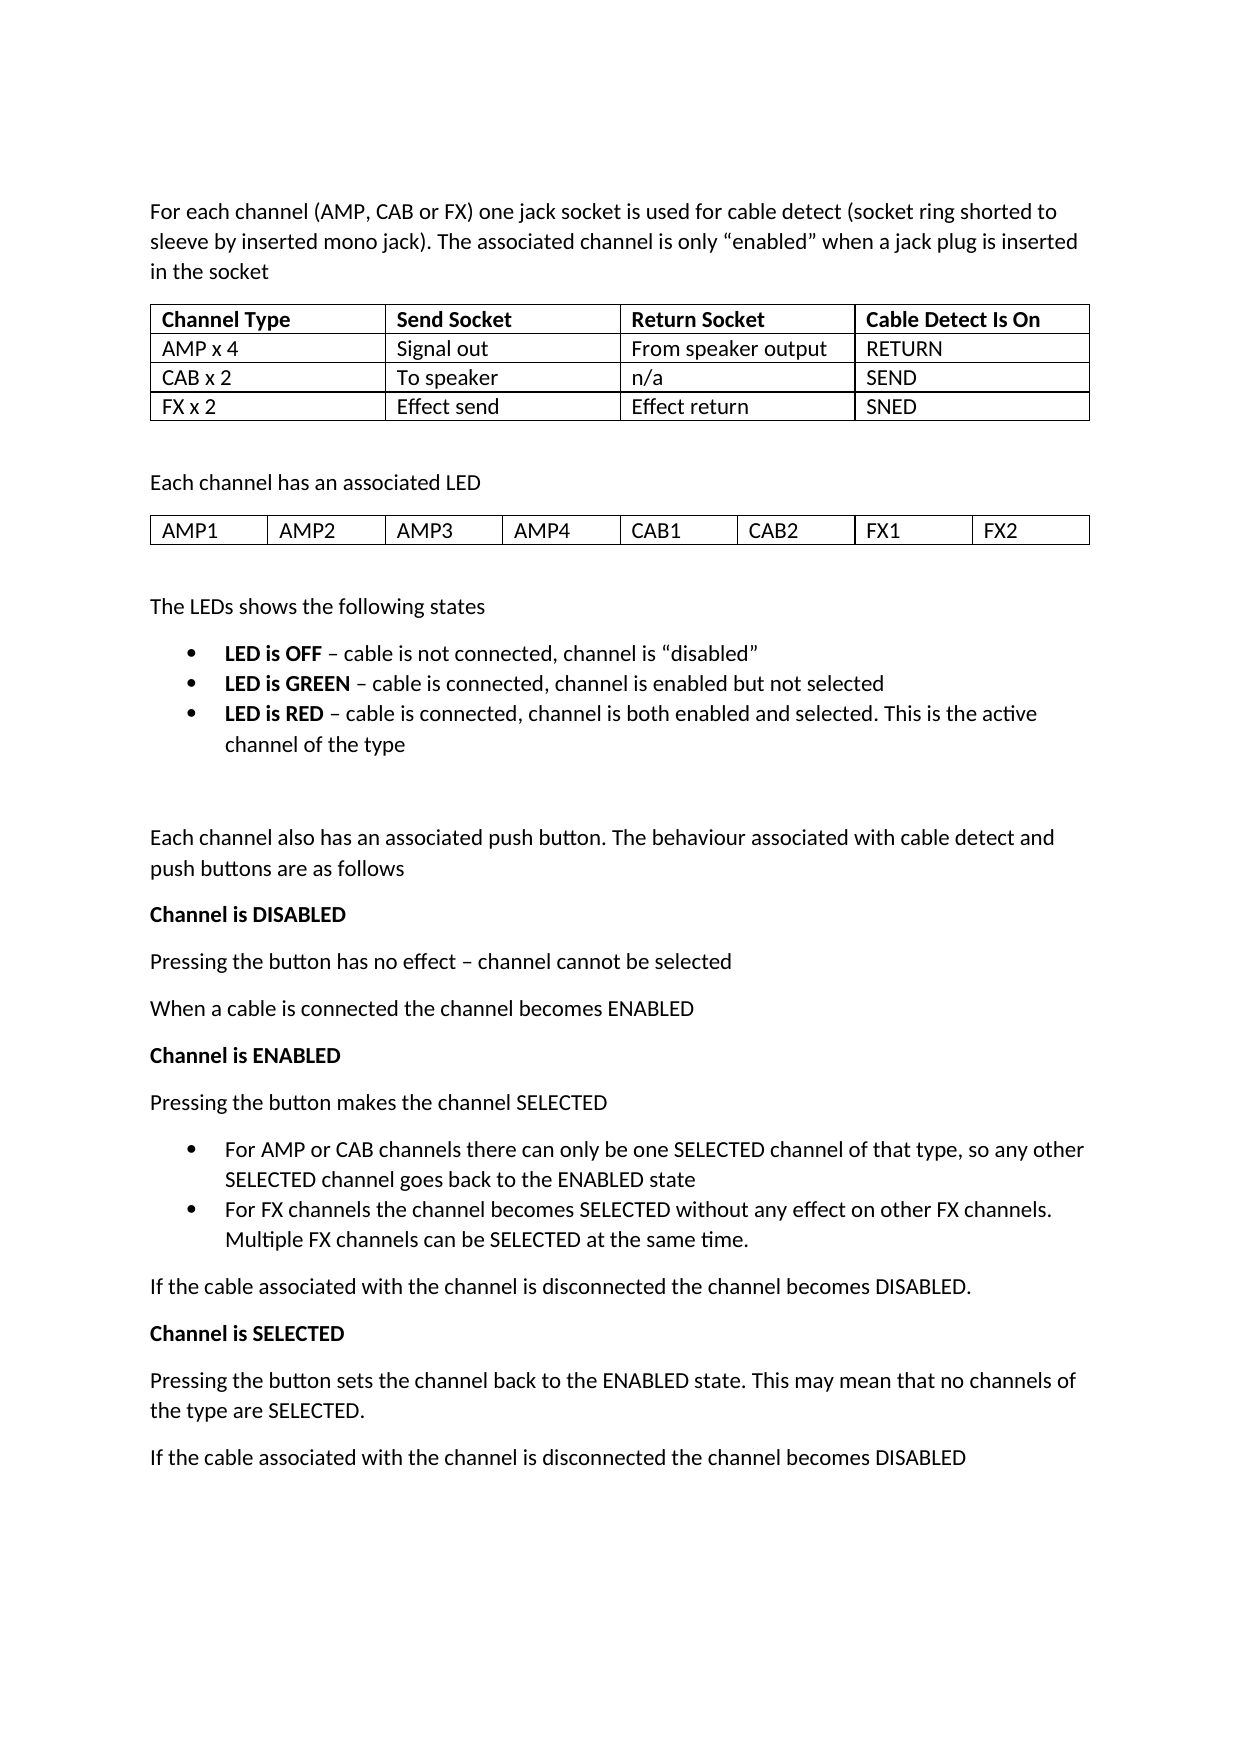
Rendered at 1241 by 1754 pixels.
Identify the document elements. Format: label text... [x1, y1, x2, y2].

text Each channel also has an associated push button. The behaviour associated with cable detect and push buttons are as follows [150, 823, 1090, 882]
table_header Return Socket [621, 305, 854, 333]
text Pressing the button makes the channel SELECTED [150, 1088, 1090, 1116]
table_cell SEND [856, 363, 1089, 391]
table_cell CAB x 2 [151, 363, 385, 391]
table_cell RETURN [856, 334, 1089, 362]
table_cell AMP x 4 [151, 334, 385, 362]
list LED is GREEN – cable is connected, channel is enabled but not selected [187, 669, 1090, 697]
table_cell From speaker output [621, 334, 854, 362]
text The LEDs shows the following states [150, 592, 1090, 620]
table_header AMP2 [268, 516, 385, 544]
table_header FX1 [856, 516, 972, 544]
table_header CAB2 [738, 516, 854, 544]
table_cell Effect return [621, 393, 854, 420]
text Each channel has an associated LED [150, 468, 1090, 496]
list For FX channels the channel becomes SELECTED without any effect on other FX channels. Multiple FX channels can be SELECTED at the same time. [187, 1195, 1090, 1253]
text If the cable associated with the channel is disconnected the channel becomes DISABLED. [150, 1272, 1090, 1300]
text Pressing the button has no effect – channel cannot be selected [150, 947, 1090, 975]
table_header Send Socket [386, 305, 620, 333]
table_cell To speaker [386, 363, 620, 391]
text Channel is DISABLED [150, 901, 1090, 928]
table_cell FX x 2 [151, 393, 385, 420]
list For AMP or CAB channels there can only be one SELECTED channel of that type, so any other SELECTED channel goes back to the ENABLED state [187, 1135, 1090, 1193]
table_header AMP1 [151, 516, 267, 544]
table_cell Effect send [386, 393, 620, 420]
text Channel is SELECTED [150, 1319, 1090, 1347]
table_cell SNED [856, 393, 1089, 420]
table_header CAB1 [621, 516, 737, 544]
table_header AMP3 [386, 516, 502, 544]
list LED is RED – cable is connected, channel is both enabled and selected. This is the active channel of the type [187, 699, 1090, 758]
table_header AMP4 [503, 516, 620, 544]
table_header Cable Detect Is On [856, 305, 1089, 333]
table_header FX2 [973, 516, 1089, 544]
list LED is OFF – cable is not connected, channel is “disabled” [187, 639, 1090, 667]
text Pressing the button sets the channel back to the ENABLED state. This may mean that no channels of the type are SELECTED. [150, 1366, 1090, 1424]
text For each channel (AMP, CAB or FX) one jack socket is used for cable detect (socket ring shorted to sleeve by inserted mono jack). The associated channel is only “enabled” when a jack plug is inserted in the socket [150, 197, 1090, 285]
text If the cable associated with the channel is disconnected the channel becomes DISABLED [150, 1443, 1090, 1471]
text Channel is ENABLED [150, 1041, 1090, 1069]
text When a cable is connected the channel becomes ENABLED [150, 994, 1090, 1022]
table_cell n/a [621, 363, 854, 391]
table_header Channel Type [151, 305, 385, 333]
table_cell Signal out [386, 334, 620, 362]
